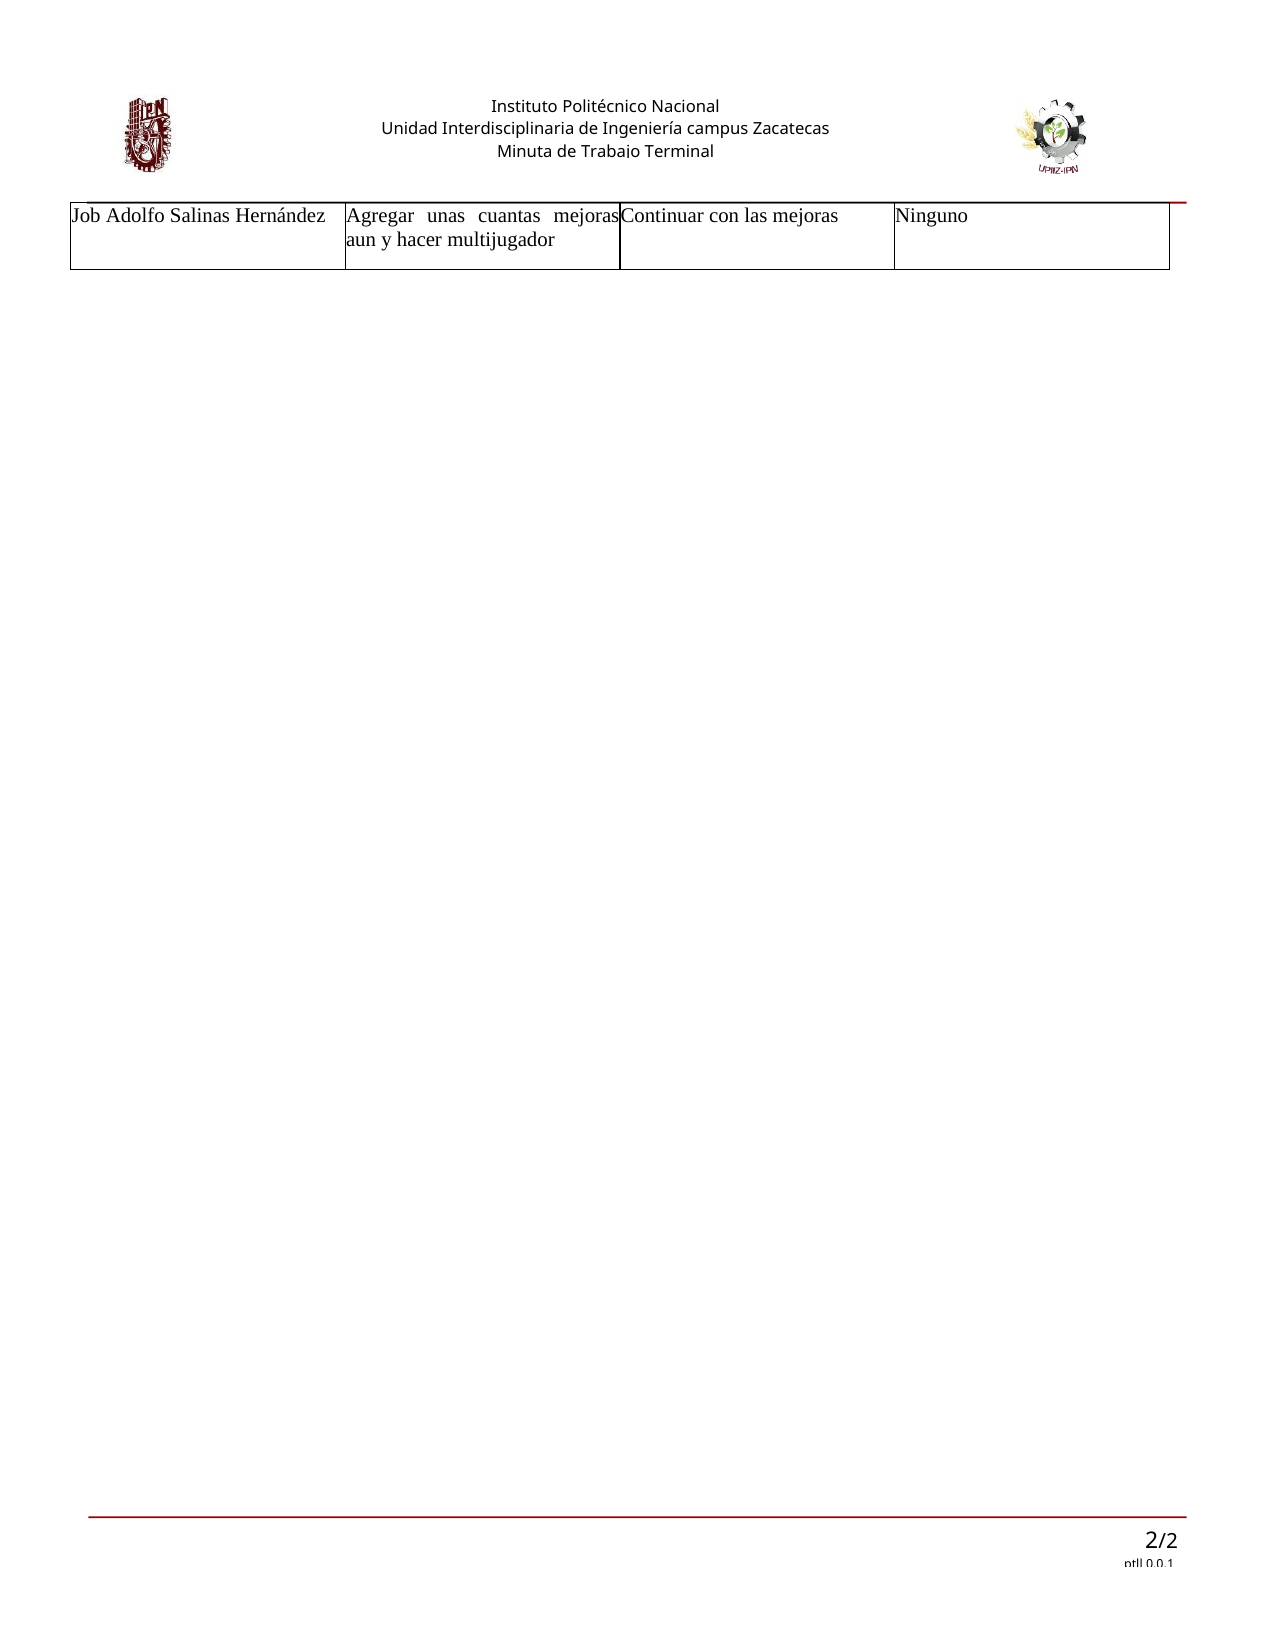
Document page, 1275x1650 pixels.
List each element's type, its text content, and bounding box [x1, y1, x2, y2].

table_cell Agregar unas cuantas mejoras aun y hacer multijugador [346, 203, 619, 269]
picture [115, 94, 177, 176]
table_cell Job Adolfo Salinas Hernández [71, 203, 345, 269]
table_cell Ninguno [895, 203, 1169, 269]
picture [1014, 99, 1087, 174]
table_cell Continuar con las mejoras [621, 203, 894, 269]
